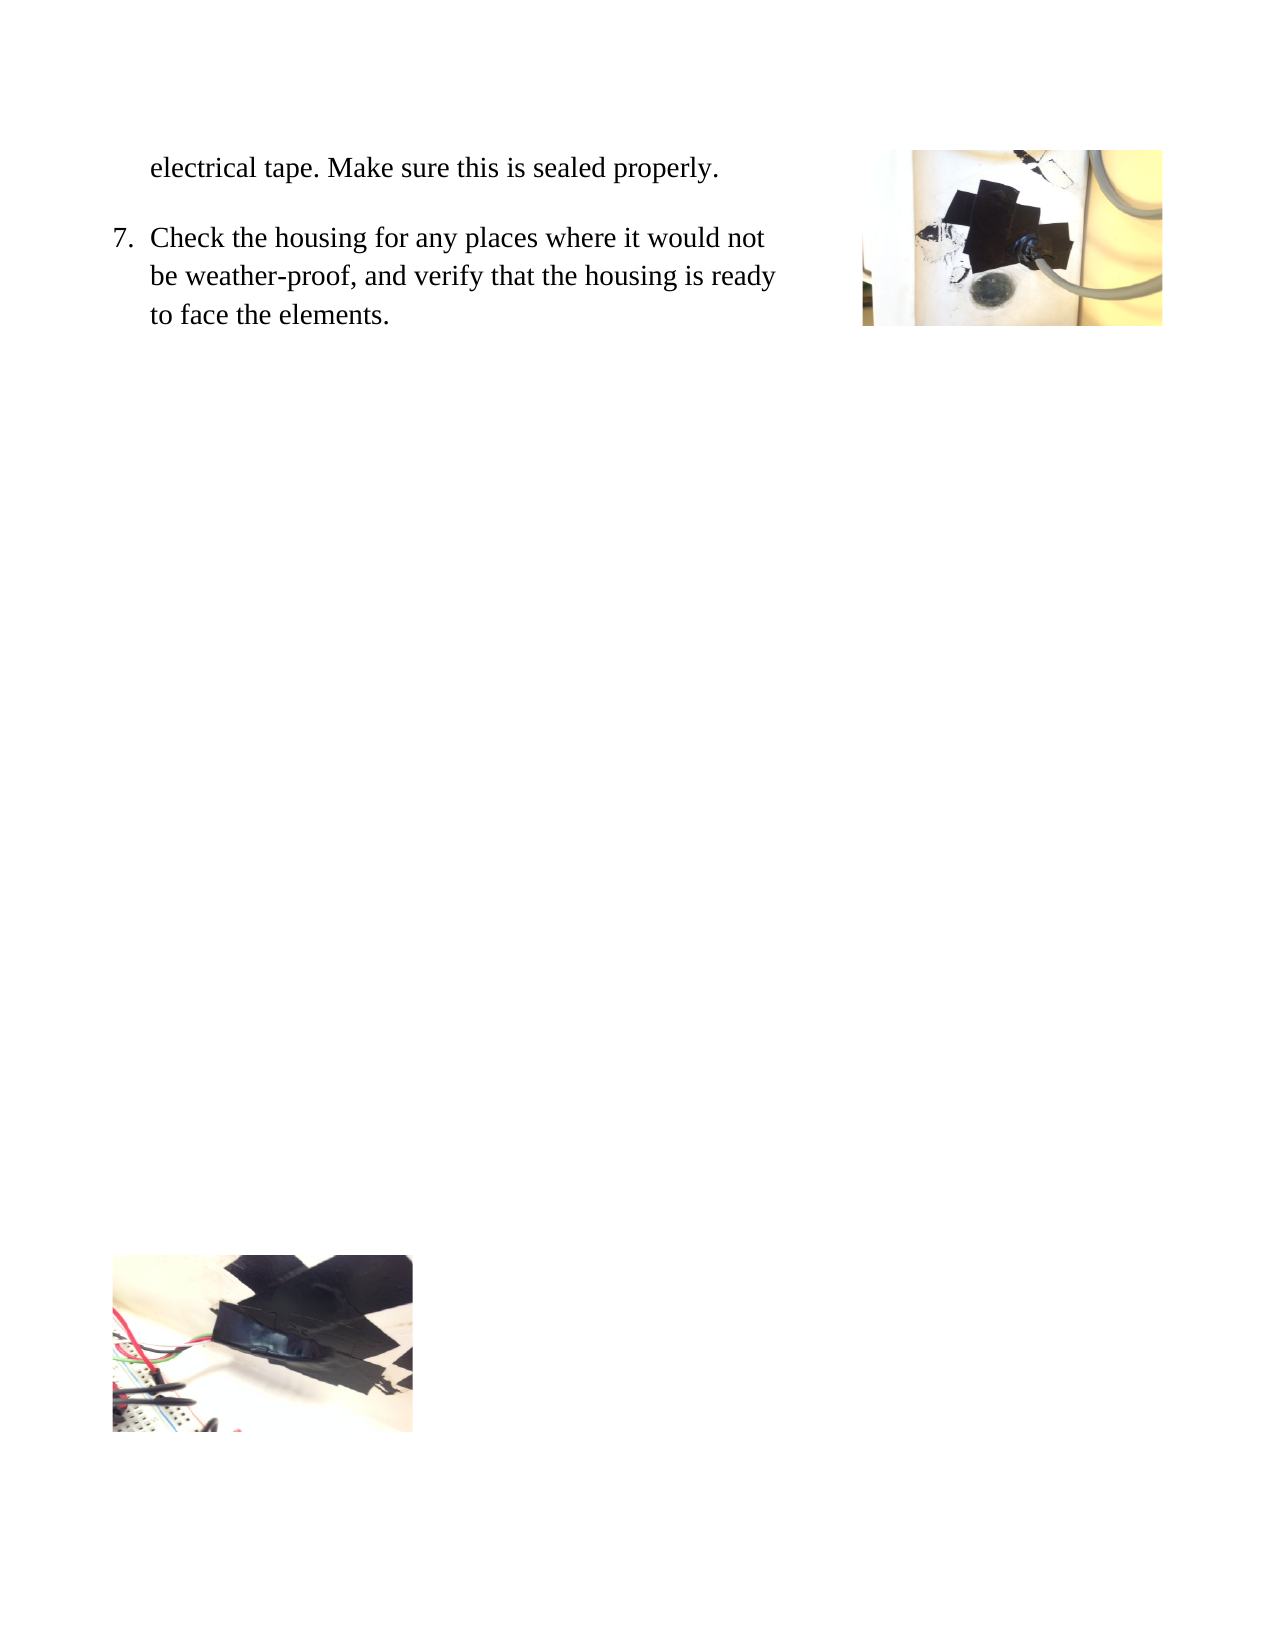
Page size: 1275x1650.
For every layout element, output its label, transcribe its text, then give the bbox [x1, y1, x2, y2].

picture [862, 150, 1163, 326]
picture [112, 1255, 413, 1432]
list Waterproof both around the cables and over the holes that are unused using glue and electrical tape. Make sure this is sealed properly. [112, 150, 787, 216]
list Check the housing for any places where it would not be weather-proof, and verify that the housing is ready to face the elements. [112, 220, 787, 331]
